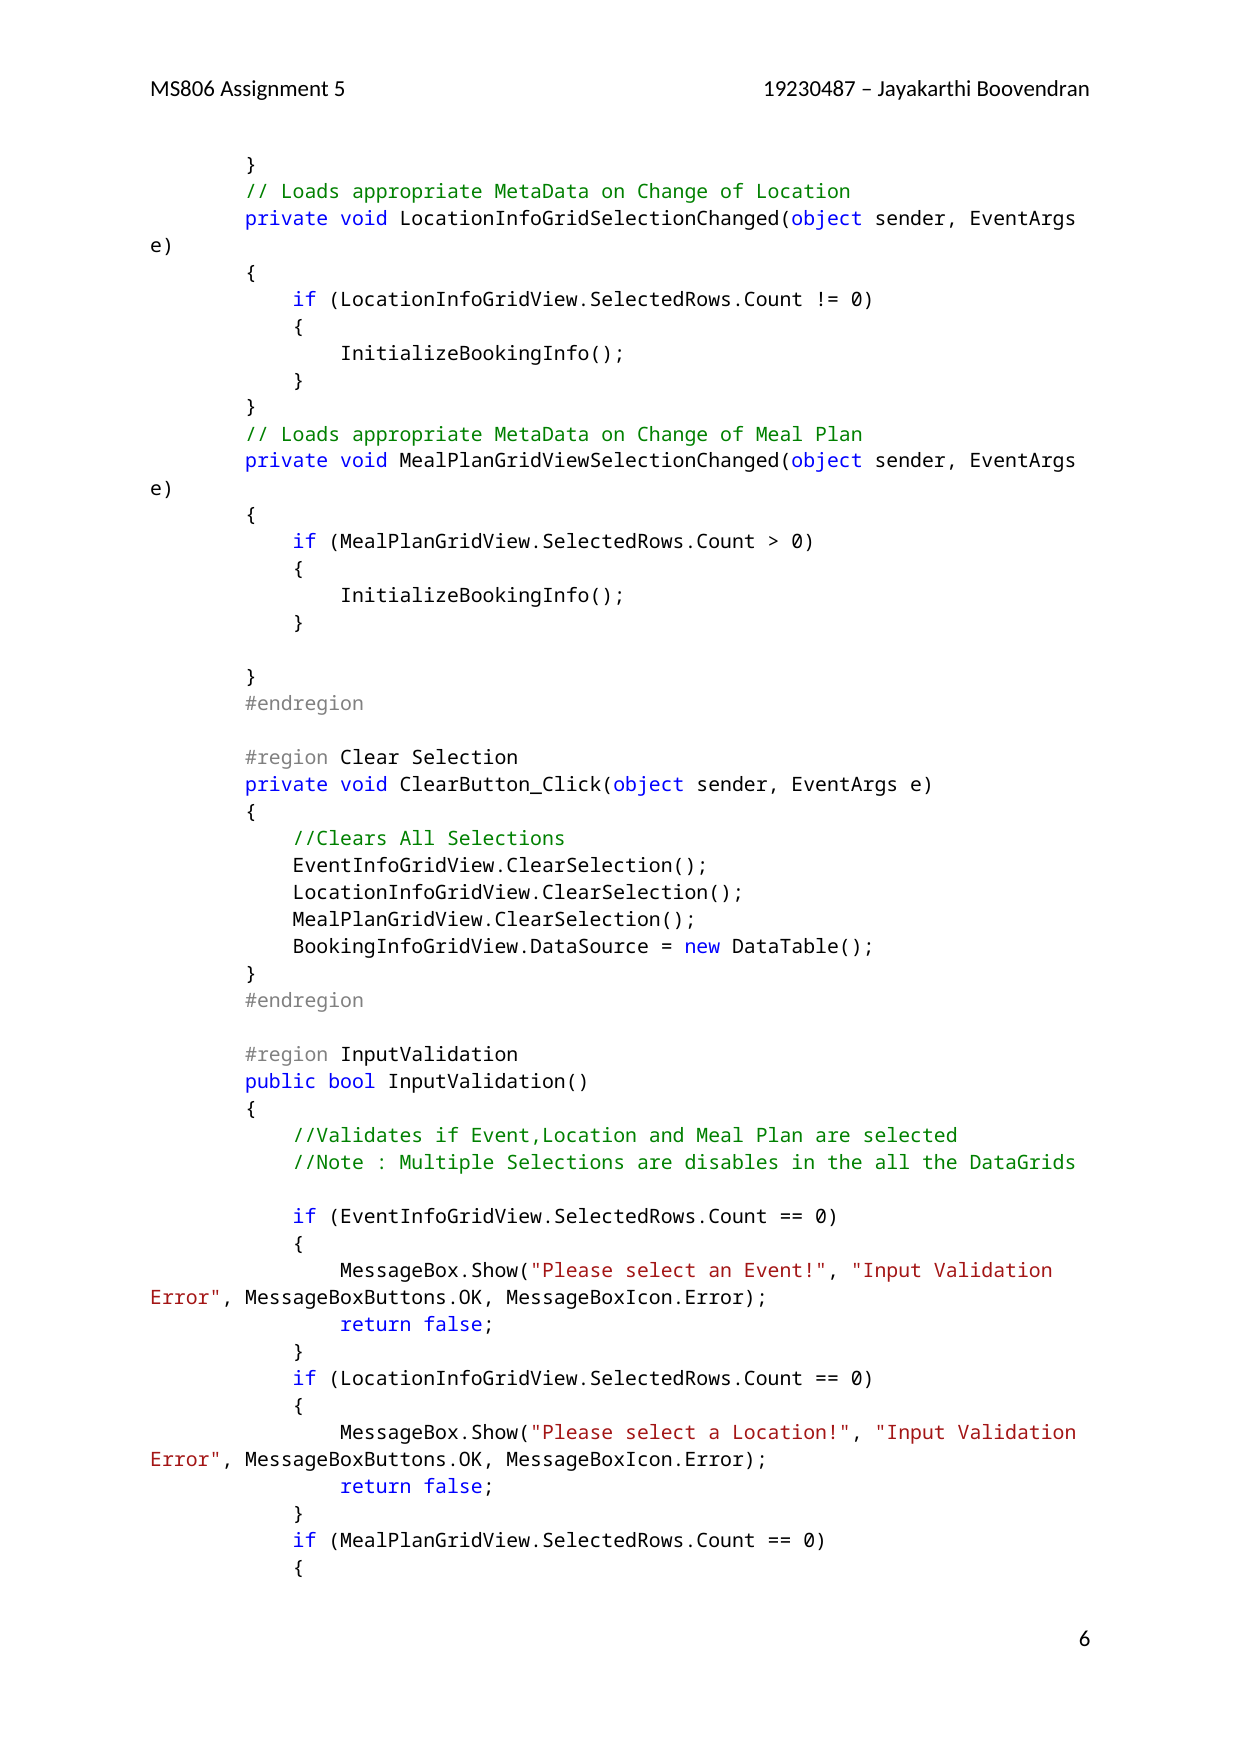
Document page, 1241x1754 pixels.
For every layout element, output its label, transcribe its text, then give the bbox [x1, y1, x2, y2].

text } [150, 959, 1090, 986]
text { [150, 1229, 1090, 1256]
text EventInfoGridView.ClearSelection(); [150, 851, 1090, 878]
text private void LocationInfoGridSelectionChanged(object sender, EventArgs e) [150, 204, 1090, 258]
text } [150, 609, 1090, 636]
text if (MealPlanGridView.SelectedRows.Count == 0) [150, 1526, 1090, 1553]
text // Loads appropriate MetaData on Change of Meal Plan [150, 420, 1090, 447]
text } [150, 1499, 1090, 1526]
text private void ClearButton_Click(object sender, EventArgs e) [150, 771, 1090, 797]
text #region InputValidation [150, 1040, 1090, 1067]
text LocationInfoGridView.ClearSelection(); [150, 878, 1090, 905]
text MealPlanGridView.ClearSelection(); [150, 905, 1090, 932]
text } [150, 393, 1090, 420]
text //Clears All Selections [150, 824, 1090, 851]
text { [150, 258, 1090, 285]
text return false; [150, 1310, 1090, 1337]
text { [150, 555, 1090, 582]
text #region Clear Selection [150, 743, 1090, 771]
text { [150, 312, 1090, 339]
text #endregion [150, 689, 1090, 717]
text // Loads appropriate MetaData on Change of Location [150, 177, 1090, 204]
text } [150, 366, 1090, 393]
text } [150, 663, 1090, 689]
text InitializeBookingInfo(); [150, 339, 1090, 366]
text MessageBox.Show("Please select an Event!", "Input Validation Error", MessageBoxButtons.OK, MessageBoxIcon.Error); [150, 1256, 1090, 1310]
text if (MealPlanGridView.SelectedRows.Count > 0) [150, 528, 1090, 555]
text { [150, 1094, 1090, 1121]
text return false; [150, 1472, 1090, 1499]
text if (EventInfoGridView.SelectedRows.Count == 0) [150, 1202, 1090, 1229]
text //Validates if Event,Location and Meal Plan are selected [150, 1121, 1090, 1148]
text } [150, 150, 1090, 177]
text public bool InputValidation() [150, 1067, 1090, 1094]
text #endregion [150, 986, 1090, 1013]
text BookingInfoGridView.DataSource = new DataTable(); [150, 932, 1090, 959]
text private void MealPlanGridViewSelectionChanged(object sender, EventArgs e) [150, 447, 1090, 501]
text { [150, 797, 1090, 824]
text } [150, 1337, 1090, 1364]
text if (LocationInfoGridView.SelectedRows.Count == 0) [150, 1364, 1090, 1391]
text MessageBox.Show("Please select a Location!", "Input Validation Error", MessageBoxButtons.OK, MessageBoxIcon.Error); [150, 1418, 1090, 1472]
text InitializeBookingInfo(); [150, 582, 1090, 609]
text //Note : Multiple Selections are disables in the all the DataGrids [150, 1148, 1090, 1175]
text { [150, 1391, 1090, 1418]
text if (LocationInfoGridView.SelectedRows.Count != 0) [150, 285, 1090, 312]
text { [150, 1553, 1090, 1580]
text { [150, 501, 1090, 528]
